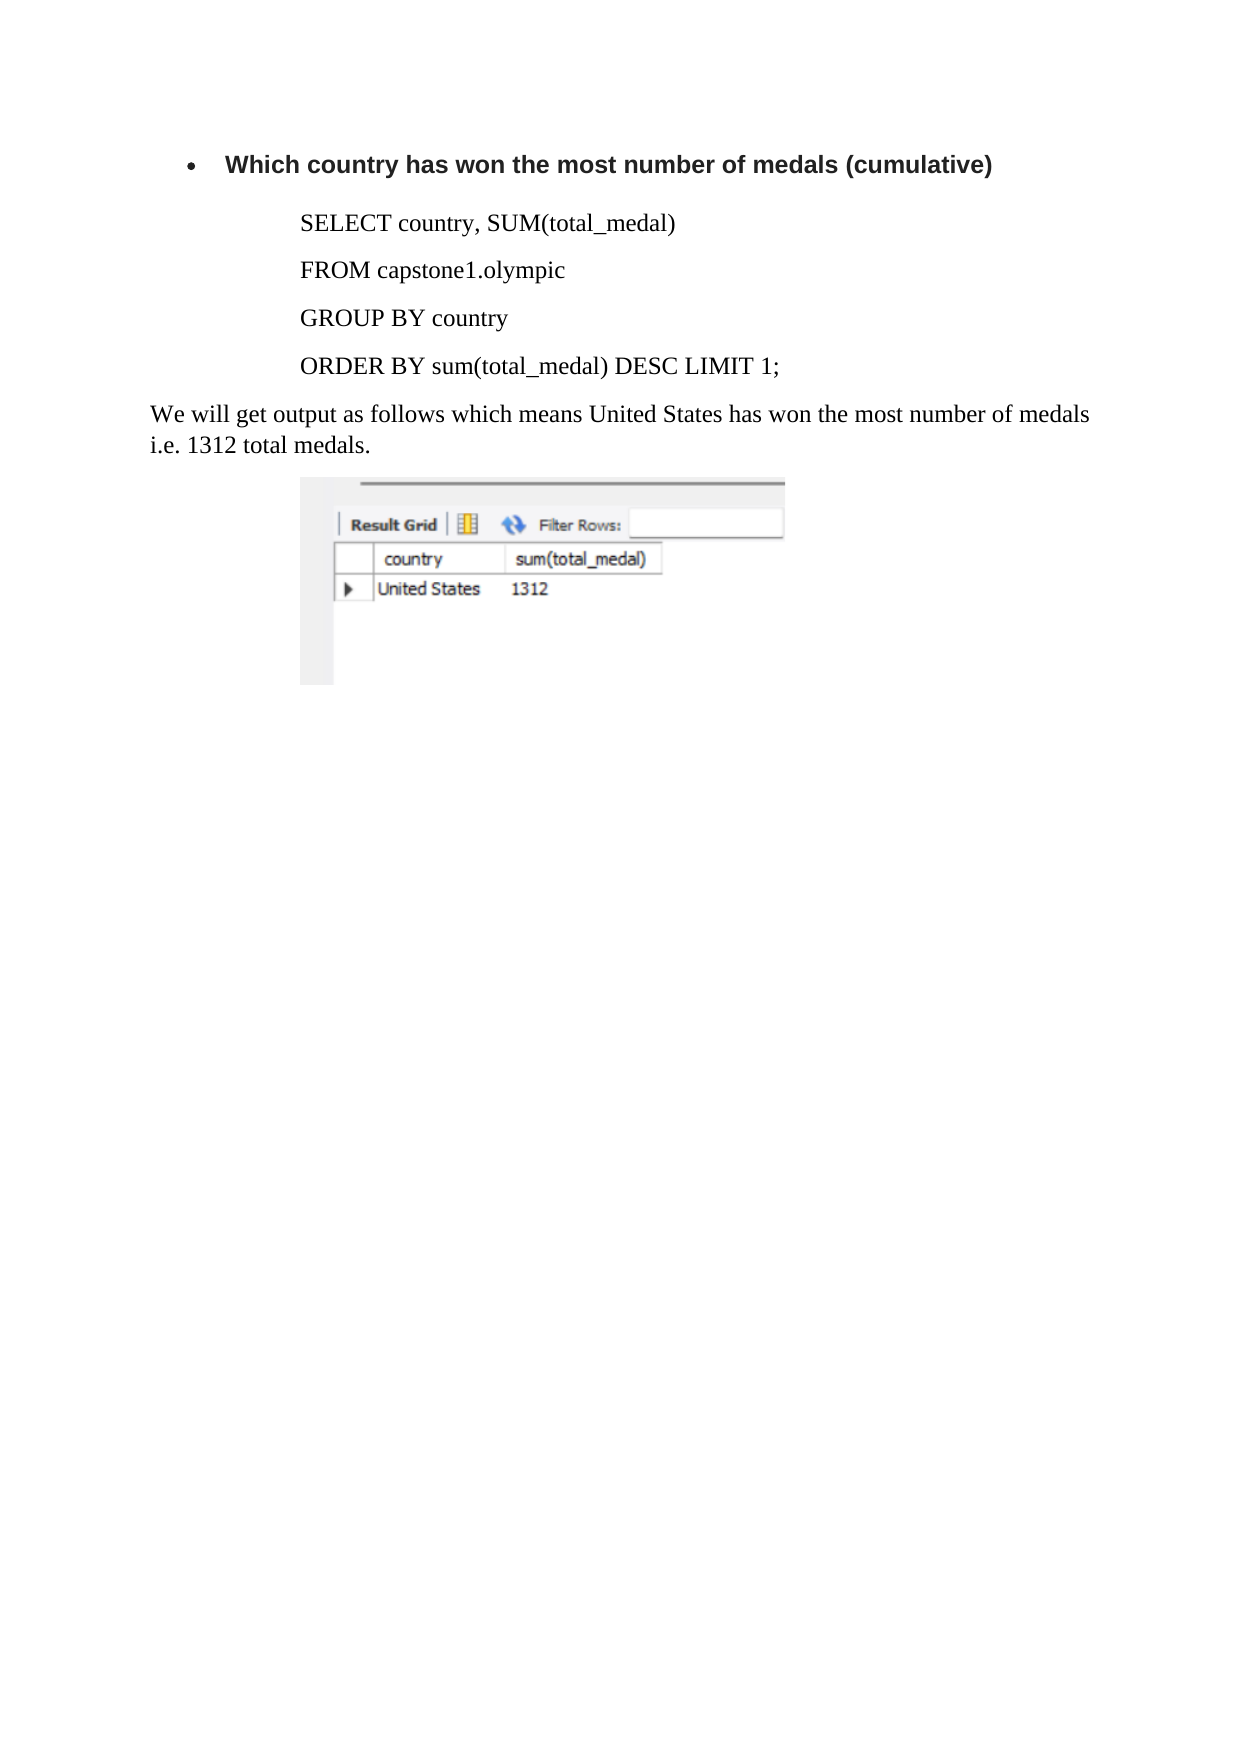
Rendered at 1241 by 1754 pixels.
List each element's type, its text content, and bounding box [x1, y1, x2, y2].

picture [300, 477, 786, 685]
list Which country has won the most number of medals (cumulative) [187, 150, 1090, 179]
text SELECT country, SUM(total_medal) [300, 208, 1090, 237]
text We will get output as follows which means United States has won the most number of medals i.e. 1312 total medals. [150, 399, 1090, 458]
text GROUP BY country [300, 303, 1090, 332]
text ORDER BY sum(total_medal) DESC LIMIT 1; [300, 351, 1090, 380]
text FROM capstone1.olympic [300, 256, 1090, 284]
